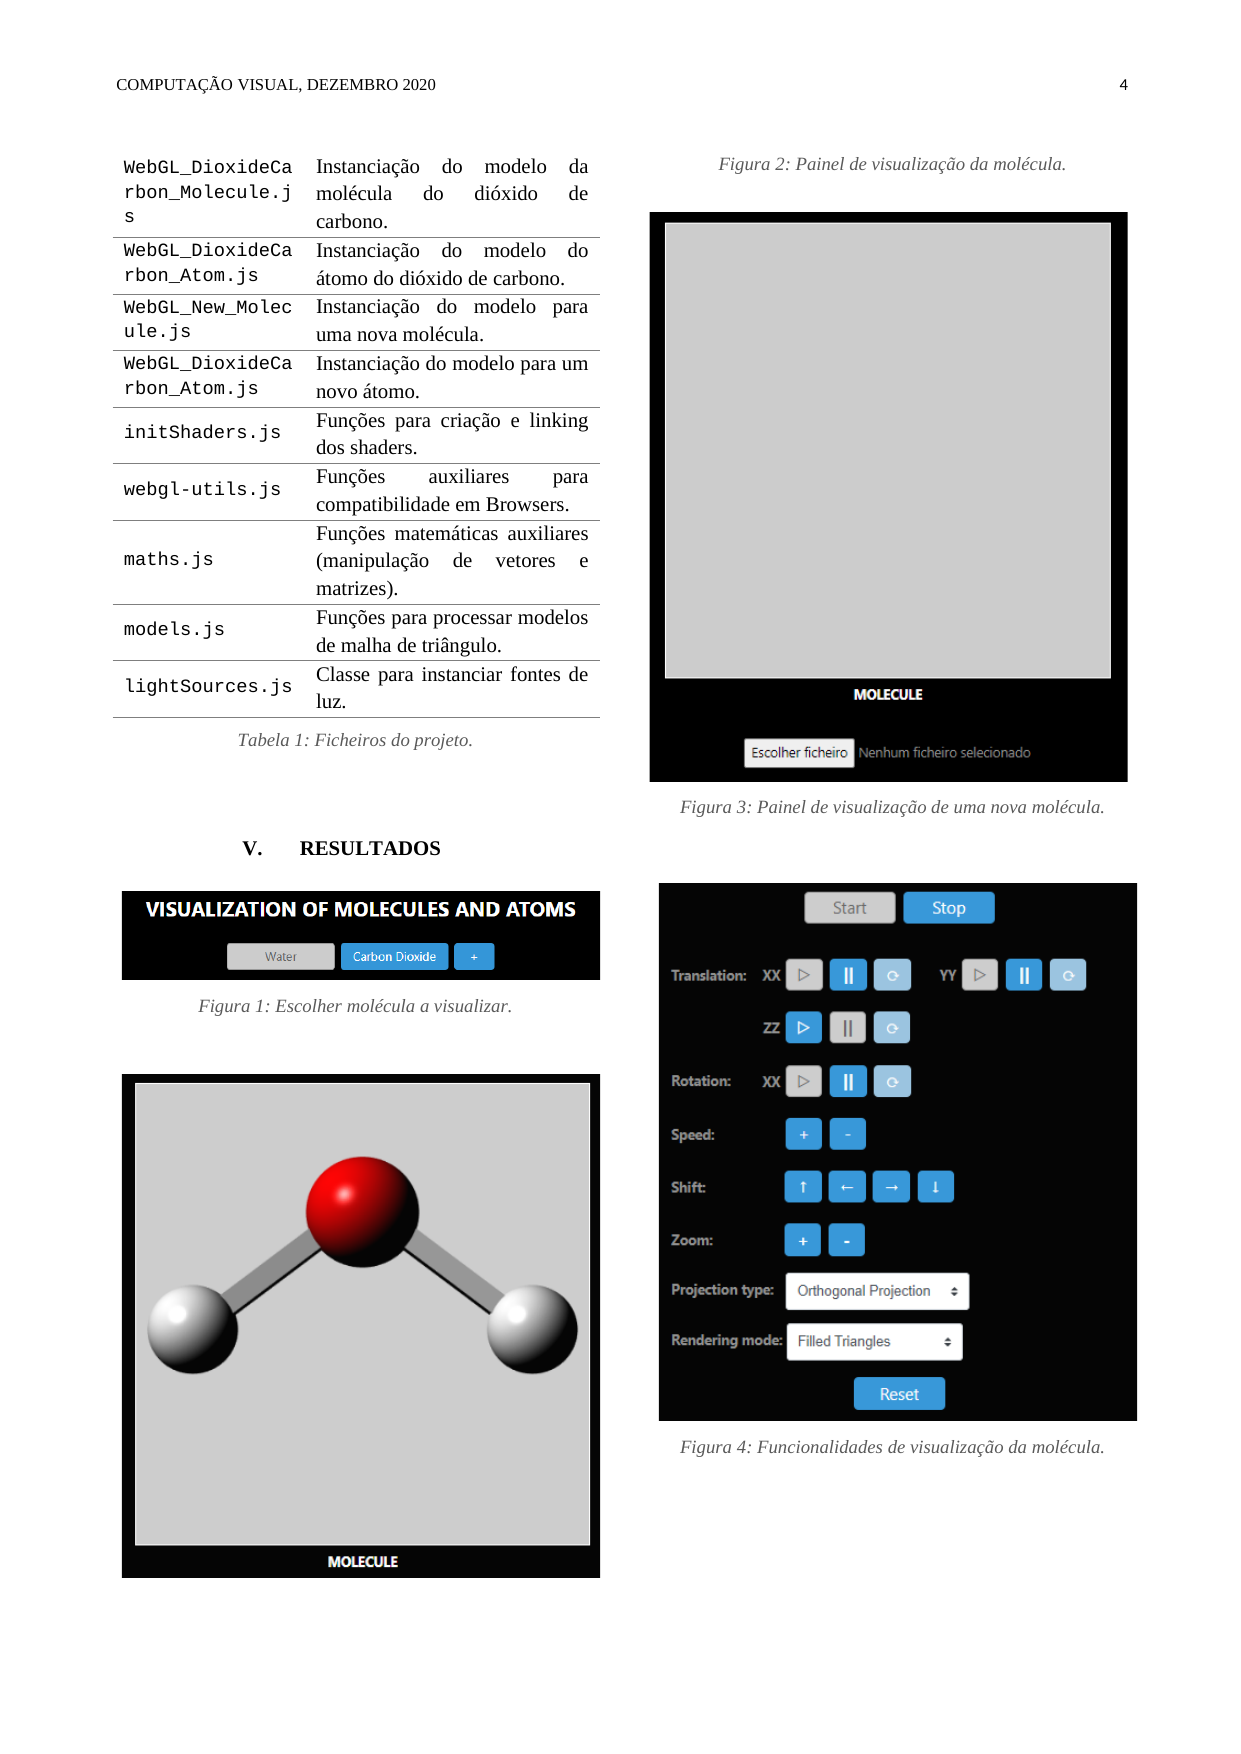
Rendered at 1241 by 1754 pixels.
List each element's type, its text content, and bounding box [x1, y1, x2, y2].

table_cell Instanciação do modelo para uma nova molécula. [305, 295, 600, 350]
text Figura 3: Painel de visualização de uma nova molécula. [659, 796, 1128, 818]
text Figura 2: Painel de visualização da molécula. [659, 153, 1128, 174]
table_cell models.js [113, 605, 304, 660]
table_cell WebGL_DioxideCarbon_Atom.js [113, 351, 304, 407]
table_cell Funções para processar modelos de malha de triângulo. [305, 605, 600, 660]
table_cell WebGL_DioxideCarbon_Atom.js [113, 238, 304, 293]
table_cell WebGL_DioxideCarbon_Molecule.js [113, 153, 304, 237]
picture [121, 1074, 600, 1578]
table_cell maths.js [113, 521, 304, 604]
table_cell WebGL_New_Molecule.js [113, 295, 304, 350]
table_cell lightSources.js [113, 661, 304, 717]
table_cell Funções auxiliares para compatibilidade em Browsers. [305, 464, 600, 520]
table_cell Instanciação do modelo do átomo do dióxido de carbono. [305, 238, 600, 293]
text Tabela 1: Ficheiros do projeto. [122, 728, 591, 750]
table_cell Classe para instanciar fontes de luz. [305, 661, 600, 717]
table_cell Funções matemáticas auxiliares (manipulação de vetores e matrizes). [305, 521, 600, 604]
table_cell Instanciação do modelo da molécula do dióxido de carbono. [305, 153, 600, 237]
picture [658, 883, 1138, 1421]
table_cell initShaders.js [113, 408, 304, 463]
table_cell Funções para criação e linking dos shaders. [305, 408, 600, 463]
picture [121, 891, 600, 980]
table_cell webgl-utils.js [113, 464, 304, 520]
picture [649, 212, 1128, 782]
subtitle RESULTADOS [112, 836, 591, 860]
text Figura 1: Escolher molécula a visualizar. [122, 994, 591, 1016]
table_cell Instanciação do modelo para um novo átomo. [305, 351, 600, 407]
text Figura 4: Funcionalidades de visualização da molécula. [659, 1436, 1128, 1457]
